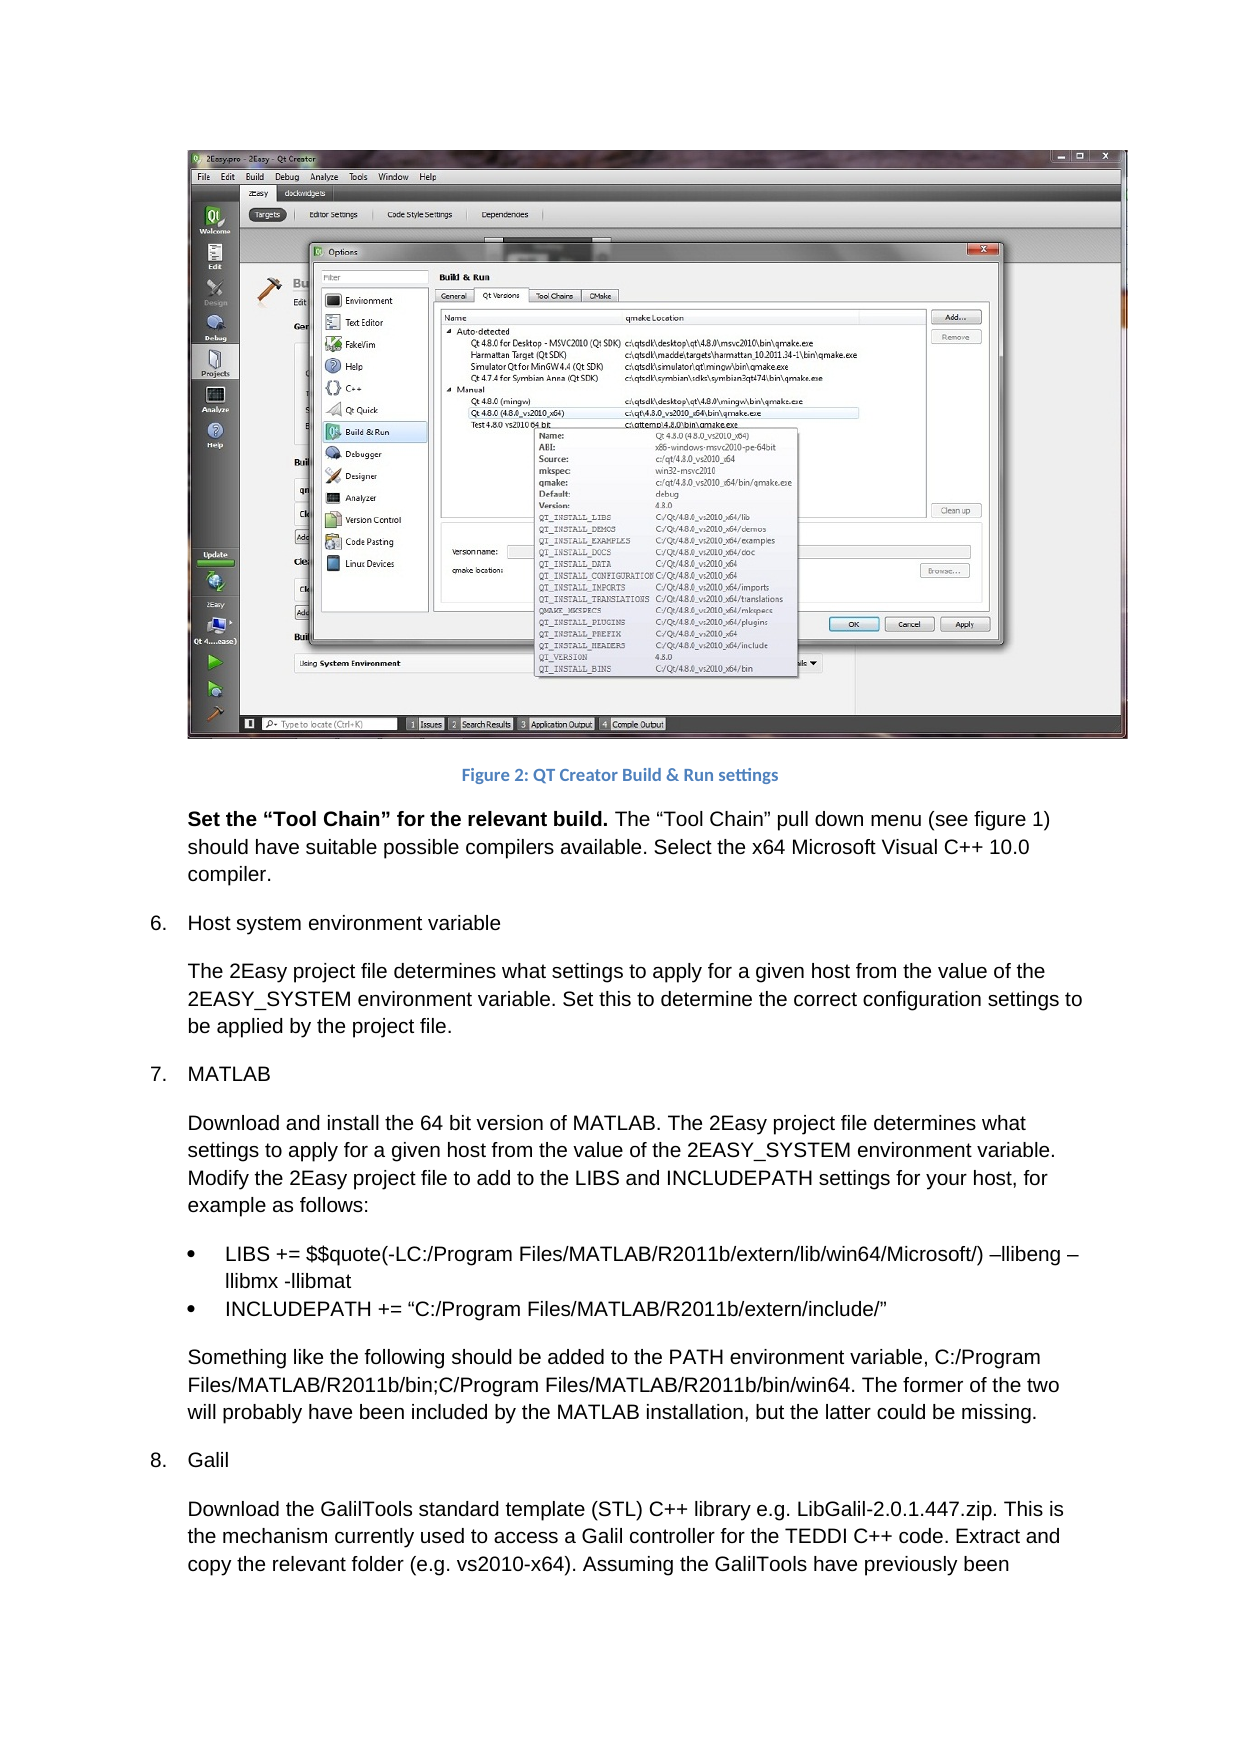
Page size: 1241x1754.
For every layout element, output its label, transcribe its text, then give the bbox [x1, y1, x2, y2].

text The 2Easy project file determines what settings to apply for a given host from the value of the 2EASY_SYSTEM environment variable. Set this to determine the correct configuration settings to be applied by the project file. [187, 959, 1090, 1038]
list Galil [150, 1448, 1090, 1472]
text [187, 1497, 1090, 1576]
text Download and install the 64 bit version of MATLAB. The 2Easy project file determines what settings to apply for a given host from the value of the 2EASY_SYSTEM environment variable. Modify the 2Easy project file to add to the LIBS and INCLUDEPATH settings for your host, for example as follows: [187, 1111, 1090, 1217]
list MATLAB [150, 1062, 1090, 1086]
text Something like the following should be added to the PATH environment variable, C:/Program Files/MATLAB/R2011b/bin;C/Program Files/MATLAB/R2011b/bin/win64. The former of the two will probably have been included by the MATLAB installation, but the latter could be missing. [187, 1345, 1090, 1424]
picture [187, 150, 1128, 739]
list LIBS += $$quote(-LC:/Program Files/MATLAB/R2011b/extern/lib/win64/Microsoft/) –llibeng –llibmx -llibmat [187, 1241, 1090, 1293]
list Host system environment variable [150, 911, 1090, 934]
text Set the “Tool Chain” for the relevant build. The “Tool Chain” pull down menu (see figure 1) should have suitable possible compilers available. Select the x64 Microsoft Visual C++ 10.0 compiler. [187, 807, 1090, 886]
list INCLUDEPATH += “C:/Program Files/MATLAB/R2011b/extern/include/” [187, 1297, 1090, 1321]
